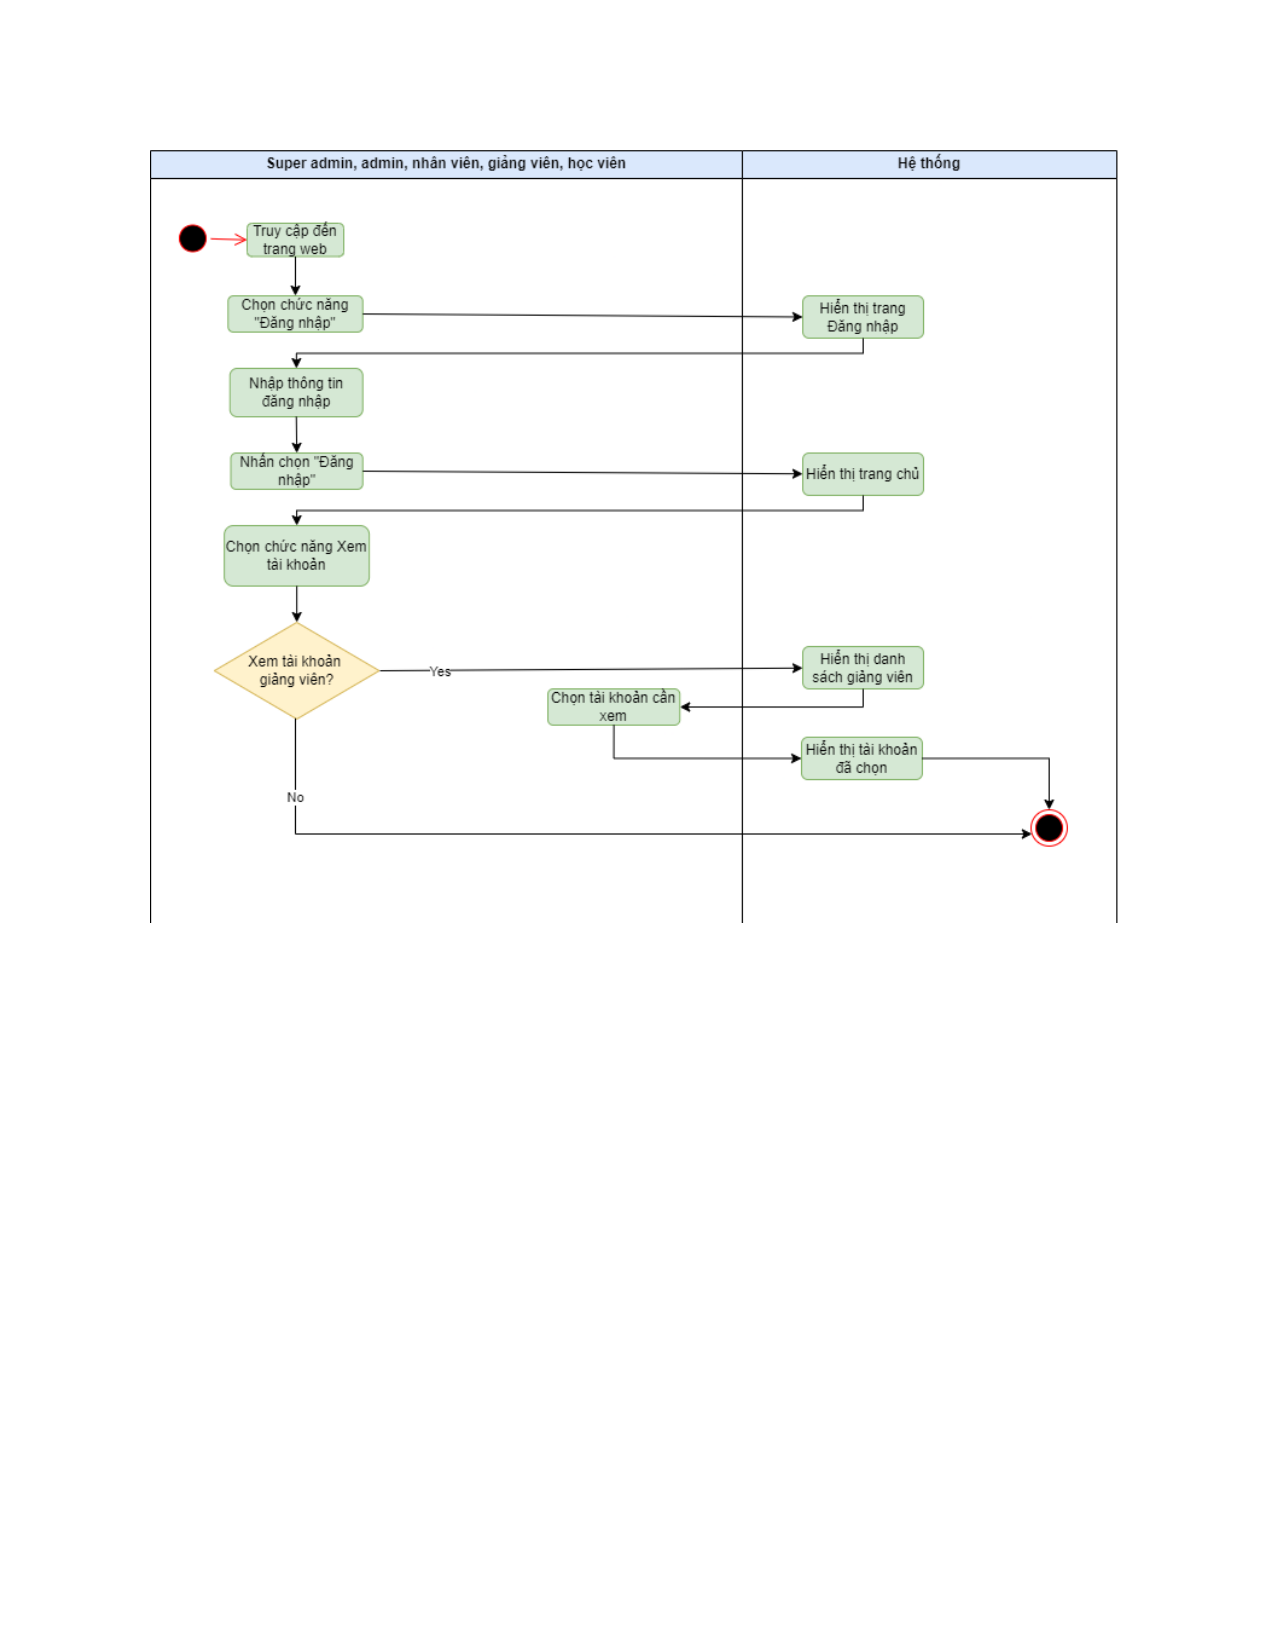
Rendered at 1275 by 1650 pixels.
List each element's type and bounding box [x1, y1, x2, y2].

picture [150, 150, 1125, 923]
